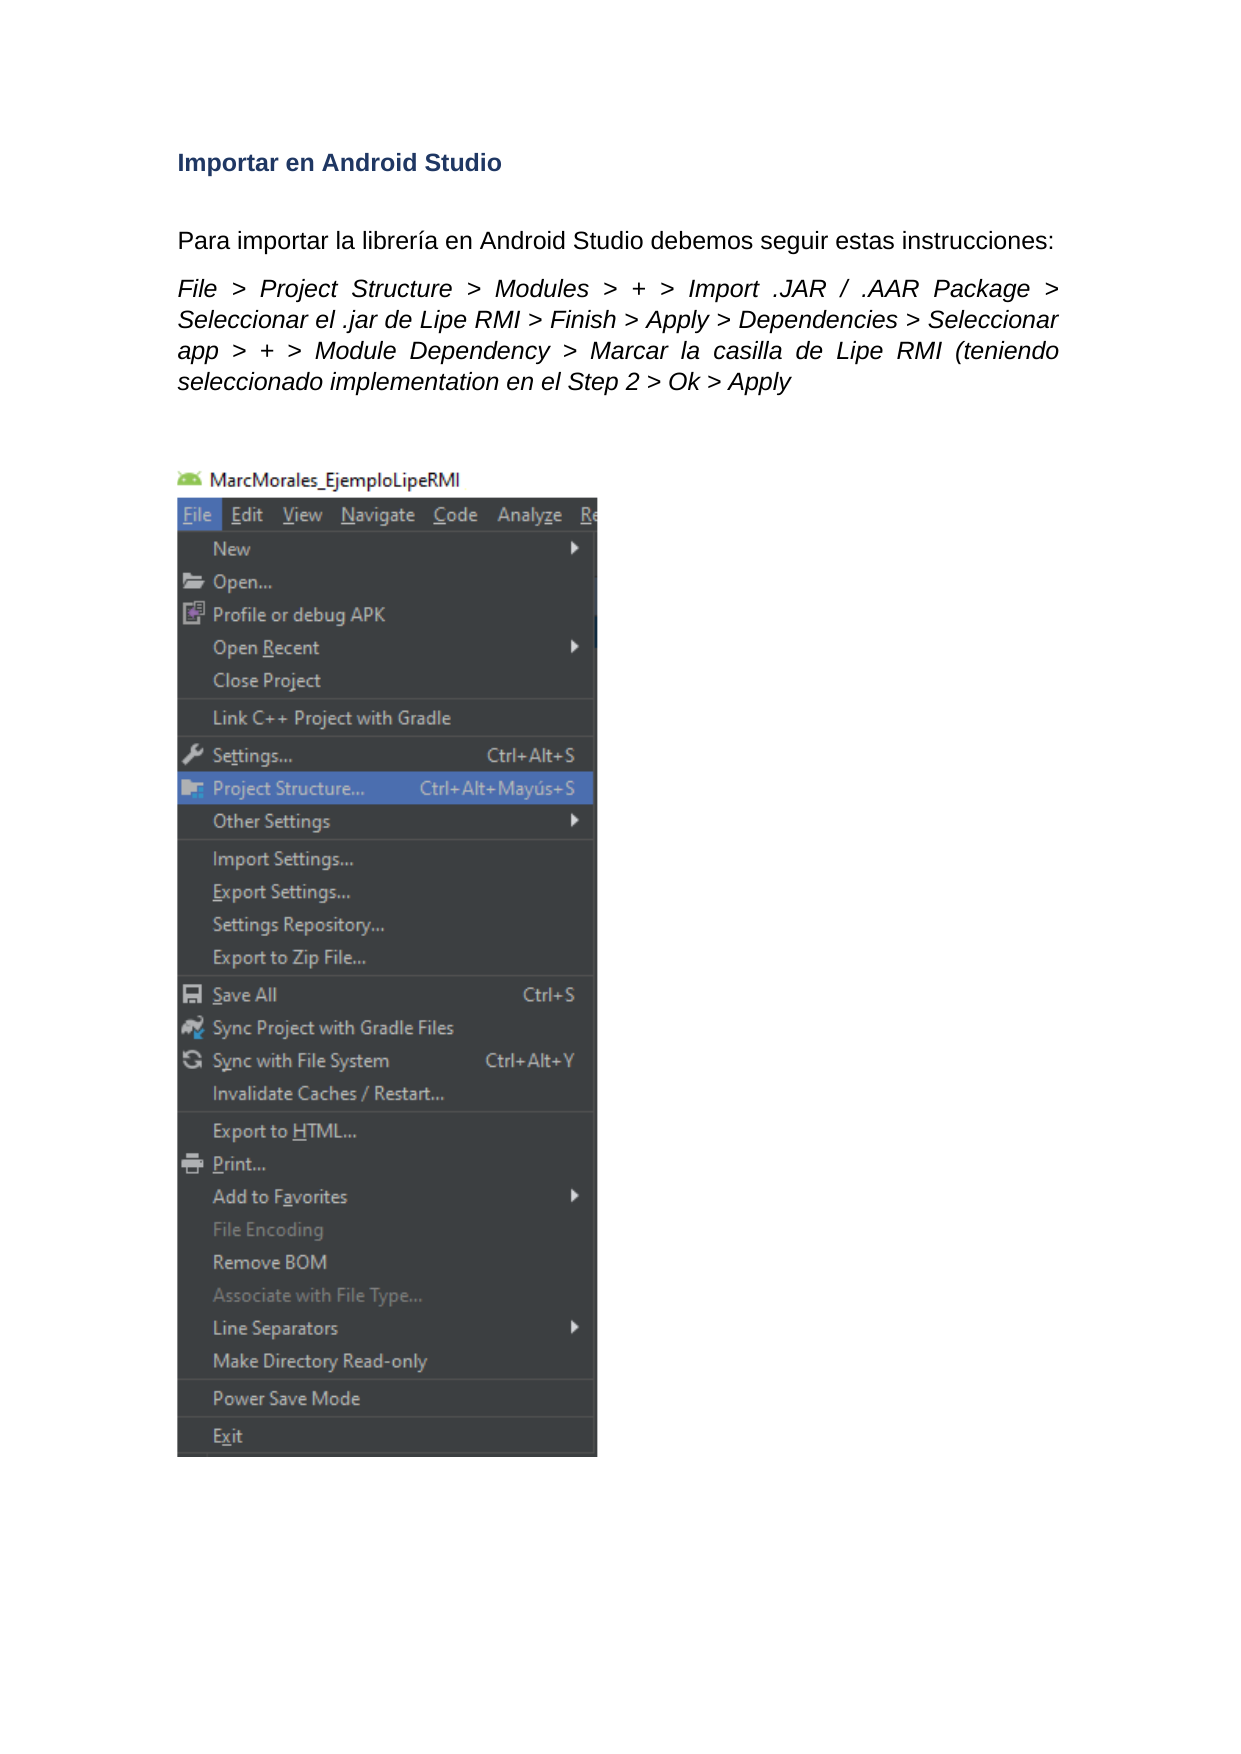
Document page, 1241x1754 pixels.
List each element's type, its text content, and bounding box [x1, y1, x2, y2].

subtitle Importar en Android Studio [177, 148, 1063, 176]
text Para importar la librería en Android Studio debemos seguir estas instrucciones: [177, 226, 1063, 255]
picture [177, 462, 598, 1457]
text File > Project Structure > Modules > + > Import .JAR / .AAR Package > Seleccionar el .jar de Lipe RMI > Finish > Apply > Dependencies > Seleccionar app > + > Module Dependency > Marcar la casilla de Lipe RMI (teniendo seleccionado implementation en el Step 2 > Ok > Apply [177, 274, 1063, 396]
